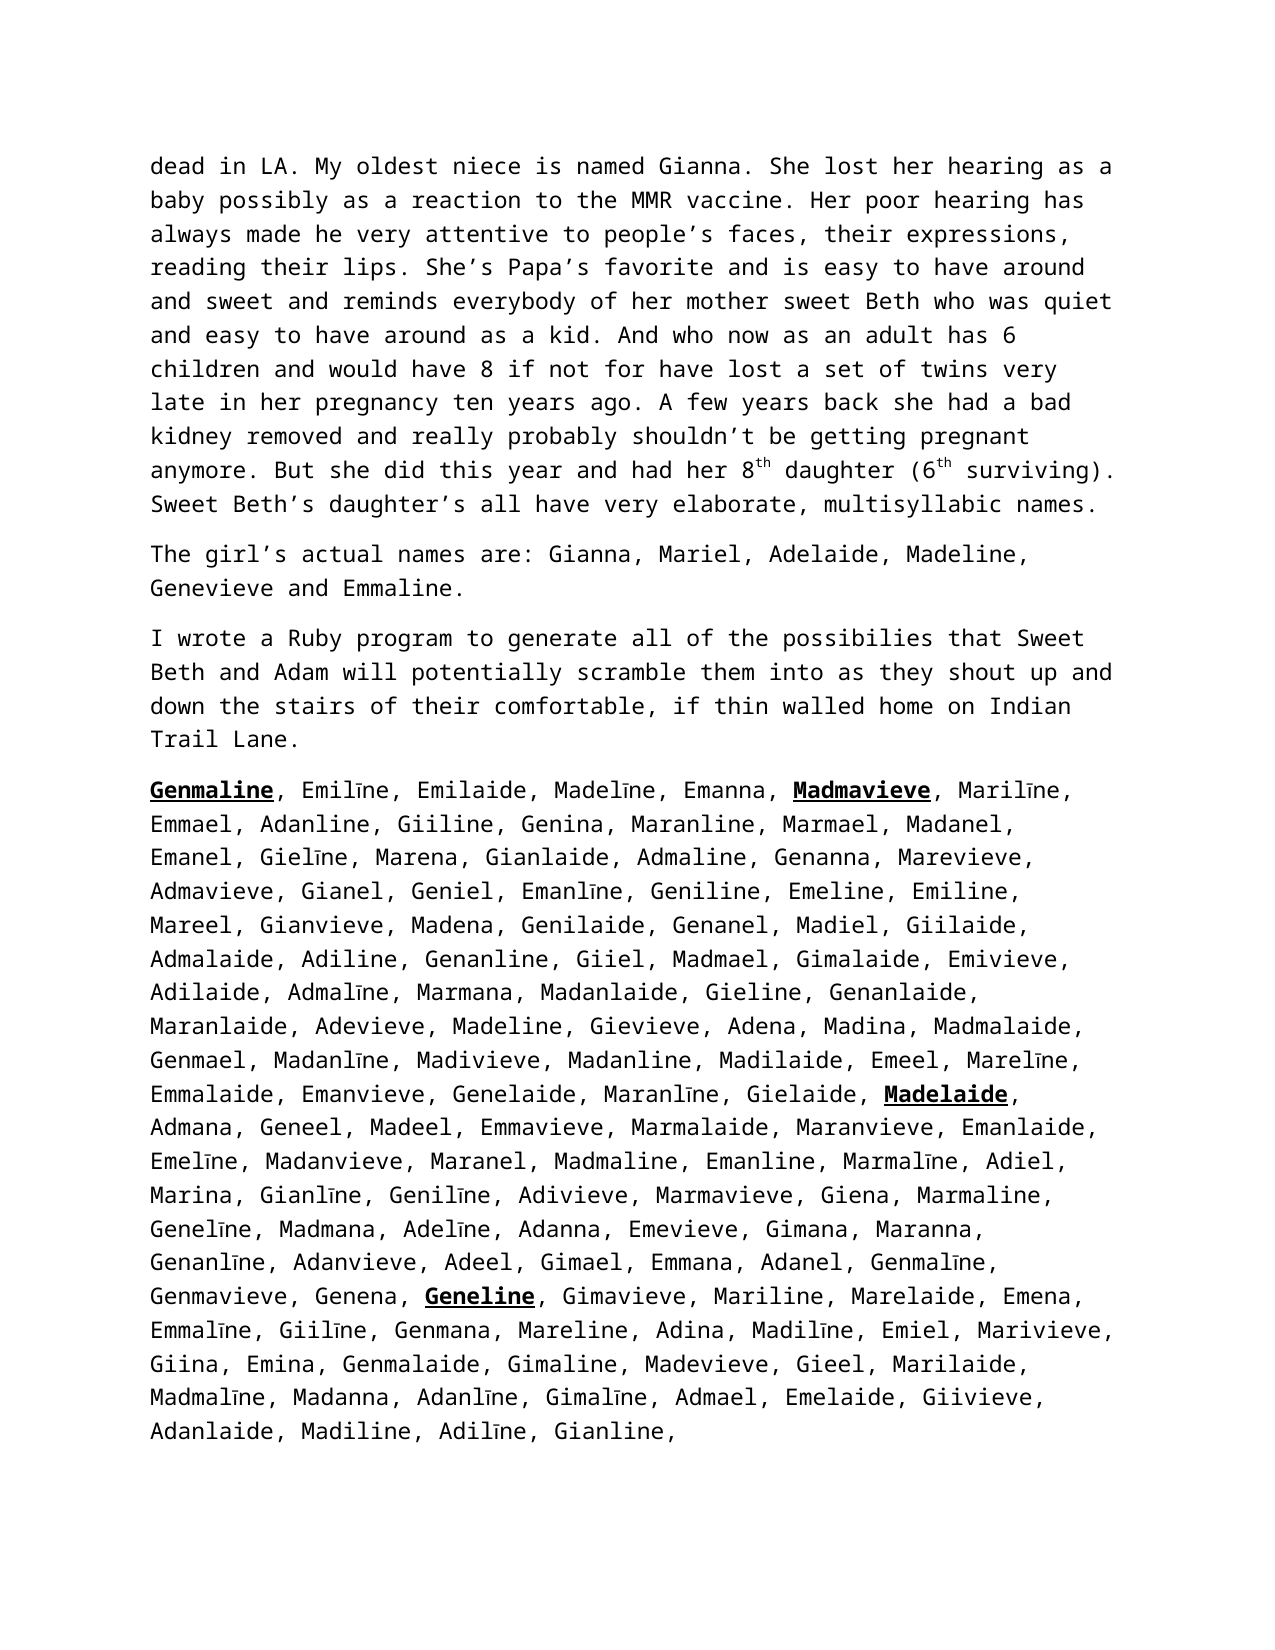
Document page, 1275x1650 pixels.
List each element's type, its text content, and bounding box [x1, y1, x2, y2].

text Genmaline, Emilīne, Emilaide, Madelīne, Emanna, Madmavieve, Marilīne, Emmael, Adanline, Giiline, Genina, Maranline, Marmael, Madanel, Emanel, Gielīne, Marena, Gianlaide, Admaline, Genanna, Marevieve, Admavieve, Gianel, Geniel, Emanlīne, Geniline, Emeline, Emiline, Mareel, Gianvieve, Madena, Genilaide, Genanel, Madiel, Giilaide, Admalaide, Adiline, Genanline, Giiel, Madmael, Gimalaide, Emivieve, Adilaide, Admalīne, Marmana, Madanlaide, Gieline, Genanlaide, Maranlaide, Adevieve, Madeline, Gievieve, Adena, Madina, Madmalaide, Genmael, Madanlīne, Madivieve, Madanline, Madilaide, Emeel, Marelīne, Emmalaide, Emanvieve, Genelaide, Maranlīne, Gielaide, Madelaide, Admana, Geneel, Madeel, Emmavieve, Marmalaide, Maranvieve, Emanlaide, Emelīne, Madanvieve, Maranel, Madmaline, Emanline, Marmalīne, Adiel, Marina, Gianlīne, Genilīne, Adivieve, Marmavieve, Giena, Marmaline, Genelīne, Madmana, Adelīne, Adanna, Emevieve, Gimana, Maranna, Genanlīne, Adanvieve, Adeel, Gimael, Emmana, Adanel, Genmalīne, Genmavieve, Genena, Geneline, Gimavieve, Mariline, Marelaide, Emena, Emmalīne, Giilīne, Genmana, Mareline, Adina, Madilīne, Emiel, Marivieve, Giina, Emina, Genmalaide, Gimaline, Madevieve, Gieel, Marilaide, Madmalīne, Madanna, Adanlīne, Gimalīne, Admael, Emelaide, Giivieve, Adanlaide, Madiline, Adilīne, Gianline, [150, 774, 1125, 1446]
text The girl’s actual names are: Gianna, Mariel, Adelaide, Madeline, Genevieve and Emmaline. [150, 538, 1125, 603]
text I wrote a Ruby program to generate all of the possibilies that Sweet Beth and Adam will potentially scramble them into as they shout up and down the stairs of their comfortable, if thin walled home on Indian Trail Lane. [150, 622, 1125, 754]
